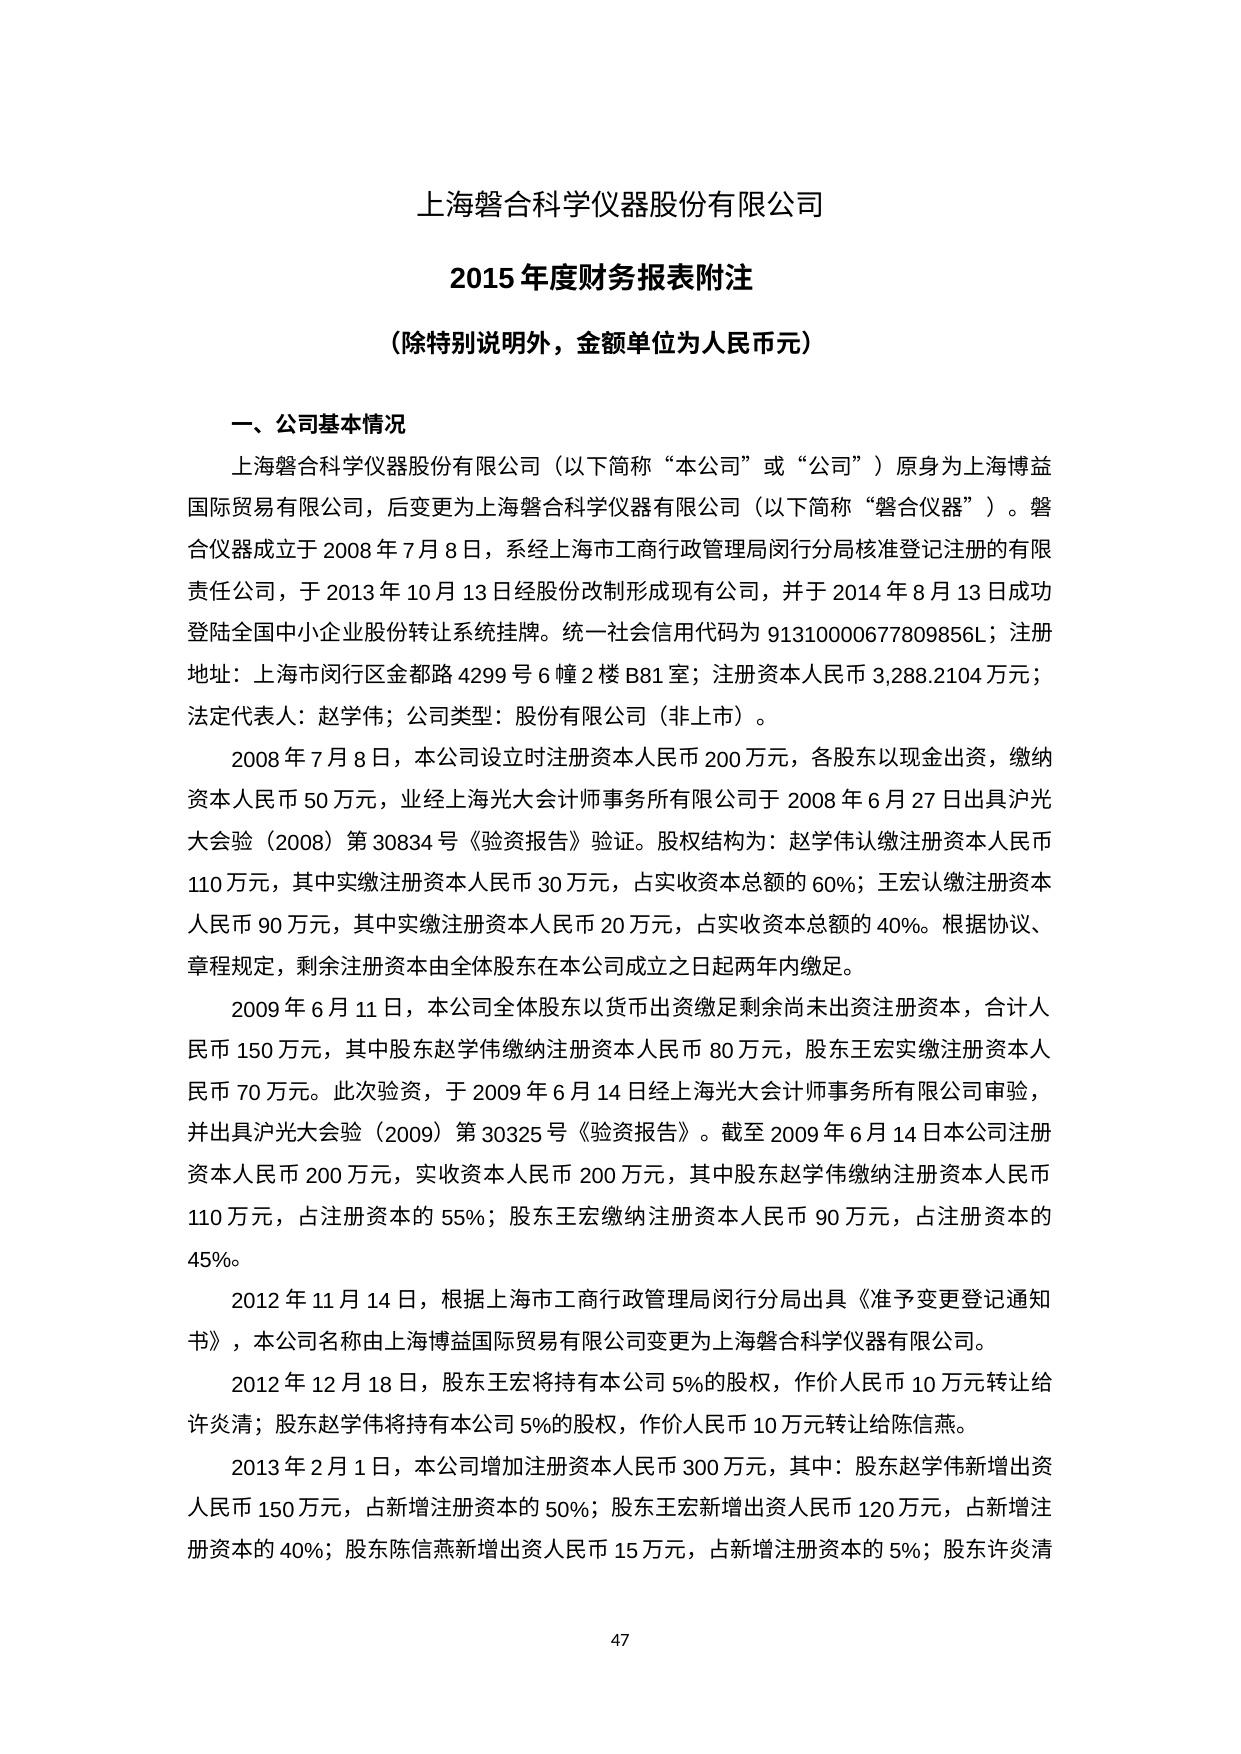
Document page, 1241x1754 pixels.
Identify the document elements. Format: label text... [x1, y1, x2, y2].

text 2012年11月14日，根据上海市工商行政管理局闵行分局出具《准予变更登记通知书》，本公司名称由上海博益国际贸易有限公司变更为上海磐合科学仪器有限公司。 [187, 1272, 1053, 1355]
text （除特别说明外，金额单位为人民币元） [187, 309, 1016, 374]
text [187, 1439, 1053, 1564]
text 2012年12月18日，股东王宏将持有本公司5%的股权，作价人民币10万元转让给许炎清；股东赵学伟将持有本公司5%的股权，作价人民币10万元转让给陈信燕。 [187, 1355, 1053, 1439]
text 2015年度财务报表附注 [187, 244, 1016, 309]
text 2008年7月8日，本公司设立时注册资本人民币200万元，各股东以现金出资，缴纳资本人民币50万元，业经上海光大会计师事务所有限公司于2008年6月27日出具沪光大会验（2008）第30834号《验资报告》验证。股权结构为：赵学伟认缴注册资本人民币110万元，其中实缴注册资本人民币30万元，占实收资本总额的60%；王宏认缴注册资本人民币90万元，其中实缴注册资本人民币20万元，占实收资本总额的40%。根据协议、章程规定，剩余注册资本由全体股东在本公司成立之日起两年内缴足。 [187, 730, 1053, 980]
text 一、公司基本情况 [187, 406, 1053, 439]
text 2009年6月11日，本公司全体股东以货币出资缴足剩余尚未出资注册资本，合计人民币150万元，其中股东赵学伟缴纳注册资本人民币80万元，股东王宏实缴注册资本人民币70万元。此次验资，于2009年6月14日经上海光大会计师事务所有限公司审验，并出具沪光大会验（2009）第30325号《验资报告》。截至2009年6月14日本公司注册资本人民币200万元，实收资本人民币200万元，其中股东赵学伟缴纳注册资本人民币110万元，占注册资本的55%；股东王宏缴纳注册资本人民币90万元，占注册资本的45%。 [187, 980, 1053, 1272]
text 上海磐合科学仪器股份有限公司（以下简称“本公司”或“公司”）原身为上海博益国际贸易有限公司，后变更为上海磐合科学仪器有限公司（以下简称“磐合仪器”）。磐合仪器成立于2008年7月8日，系经上海市工商行政管理局闵行分局核准登记注册的有限责任公司，于2013年10月13日经股份改制形成现有公司，并于2014年8月13日成功登陆全国中小企业股份转让系统挂牌。统一社会信用代码为91310000677809856L；注册地址：上海市闵行区金都路4299号6幢2楼B81室；注册资本人民币3,288.2104万元；法定代表人：赵学伟；公司类型：股份有限公司（非上市）。 [187, 439, 1053, 730]
subtitle 上海磐合科学仪器股份有限公司 [187, 170, 1053, 235]
